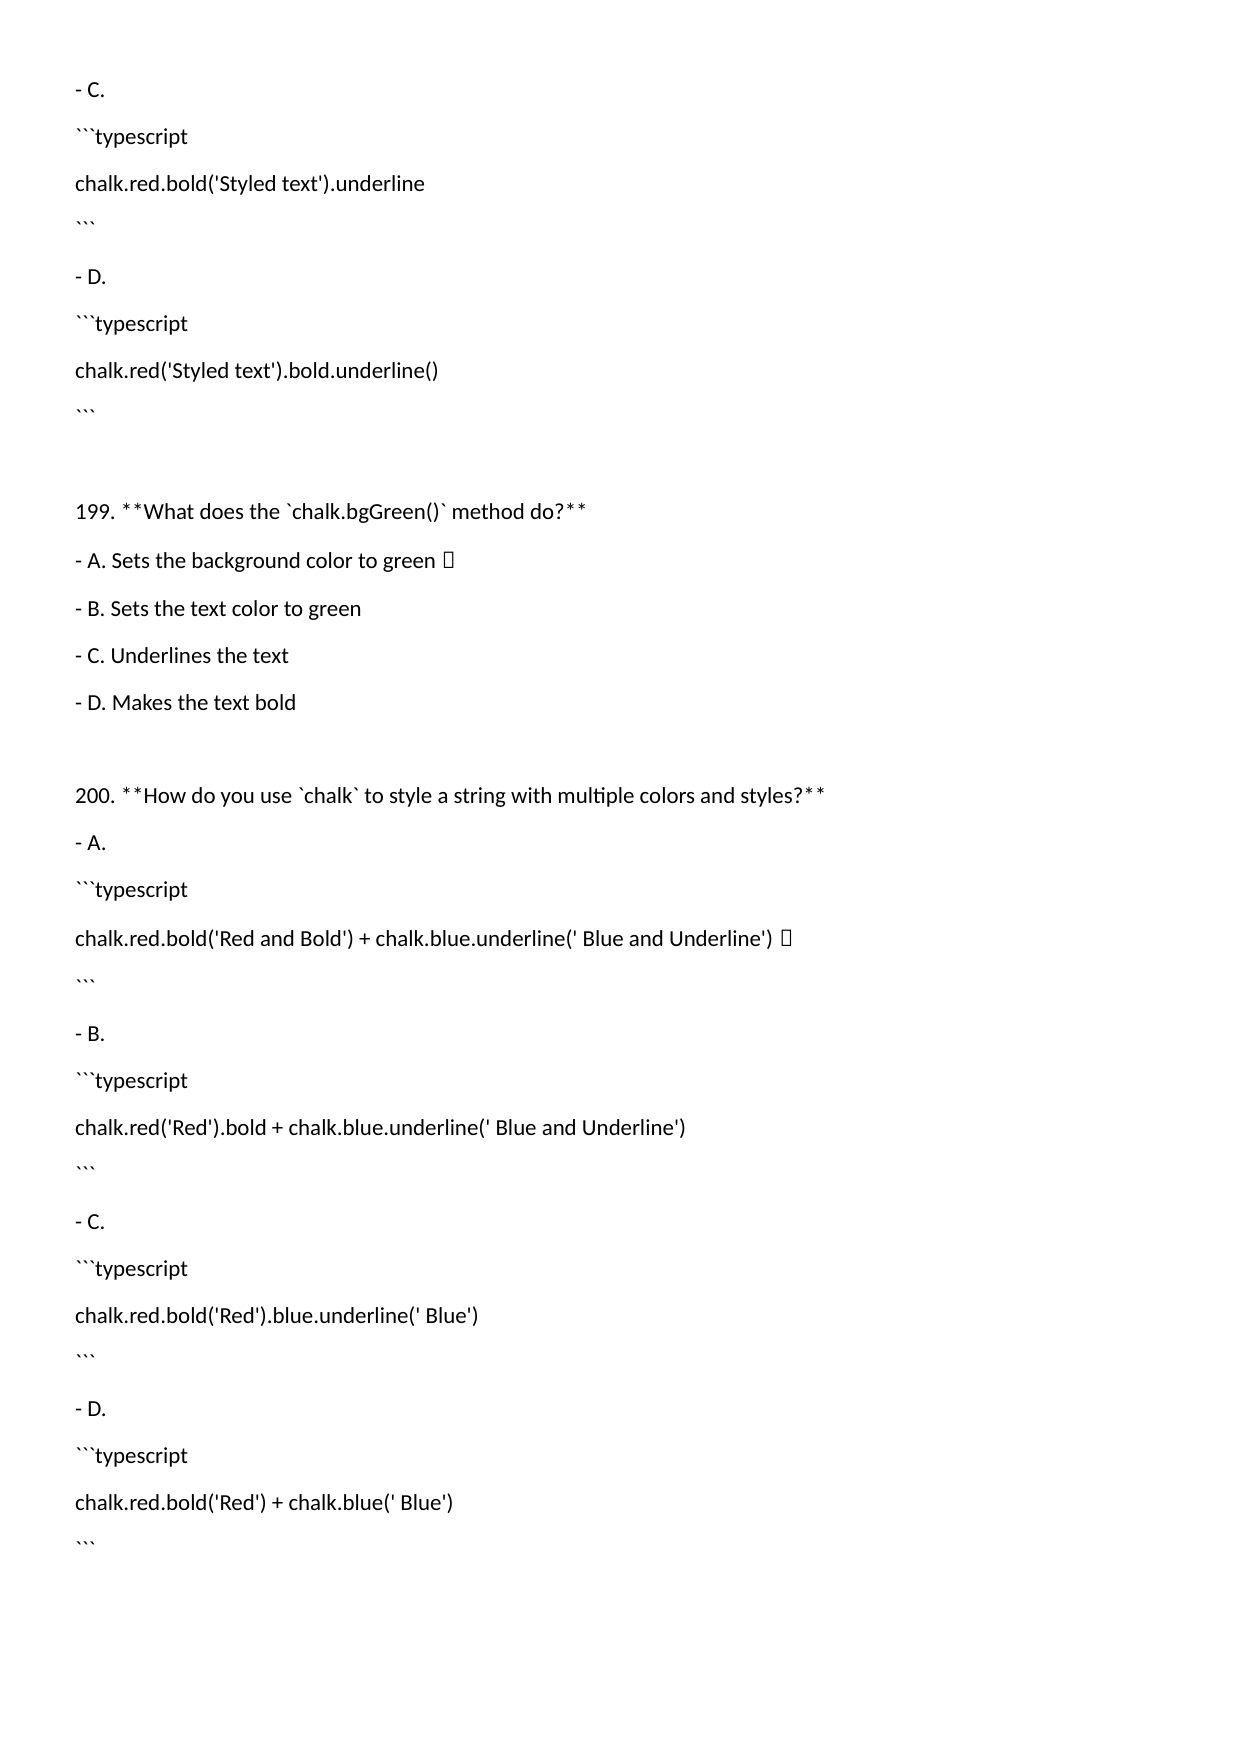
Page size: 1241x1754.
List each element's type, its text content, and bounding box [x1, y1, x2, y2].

text - A. Sets the background color to green ✅ [75, 544, 1165, 575]
text chalk.red.bold('Red').blue.underline(' Blue') [75, 1301, 1165, 1329]
text - B. [75, 1019, 1165, 1048]
text ``` [75, 1535, 1165, 1563]
text - C. [75, 75, 1165, 103]
text ```typescript [75, 122, 1165, 150]
text chalk.red.bold('Red') + chalk.blue(' Blue') [75, 1488, 1165, 1516]
text ``` [75, 403, 1165, 431]
text - C. Underlines the text [75, 641, 1165, 669]
text ``` [75, 973, 1165, 1001]
text - B. Sets the text color to green [75, 594, 1165, 622]
text 199. **What does the `chalk.bgGreen()` method do?** [75, 497, 1165, 525]
text - C. [75, 1207, 1165, 1235]
text ```typescript [75, 1254, 1165, 1282]
text 200. **How do you use `chalk` to style a string with multiple colors and styles?** [75, 782, 1165, 810]
text - D. Makes the text bold [75, 688, 1165, 716]
text chalk.red.bold('Styled text').underline [75, 169, 1165, 197]
text ```typescript [75, 1441, 1165, 1469]
text ``` [75, 216, 1165, 244]
text ```typescript [75, 1066, 1165, 1094]
text ```typescript [75, 309, 1165, 337]
text - A. [75, 828, 1165, 857]
text - D. [75, 262, 1165, 291]
text ``` [75, 1348, 1165, 1376]
text chalk.red('Styled text').bold.underline() [75, 356, 1165, 384]
text chalk.red('Red').bold + chalk.blue.underline(' Blue and Underline') [75, 1113, 1165, 1141]
text - D. [75, 1394, 1165, 1423]
text chalk.red.bold('Red and Bold') + chalk.blue.underline(' Blue and Underline') ✅ [75, 922, 1165, 953]
text ```typescript [75, 875, 1165, 903]
text ``` [75, 1160, 1165, 1188]
